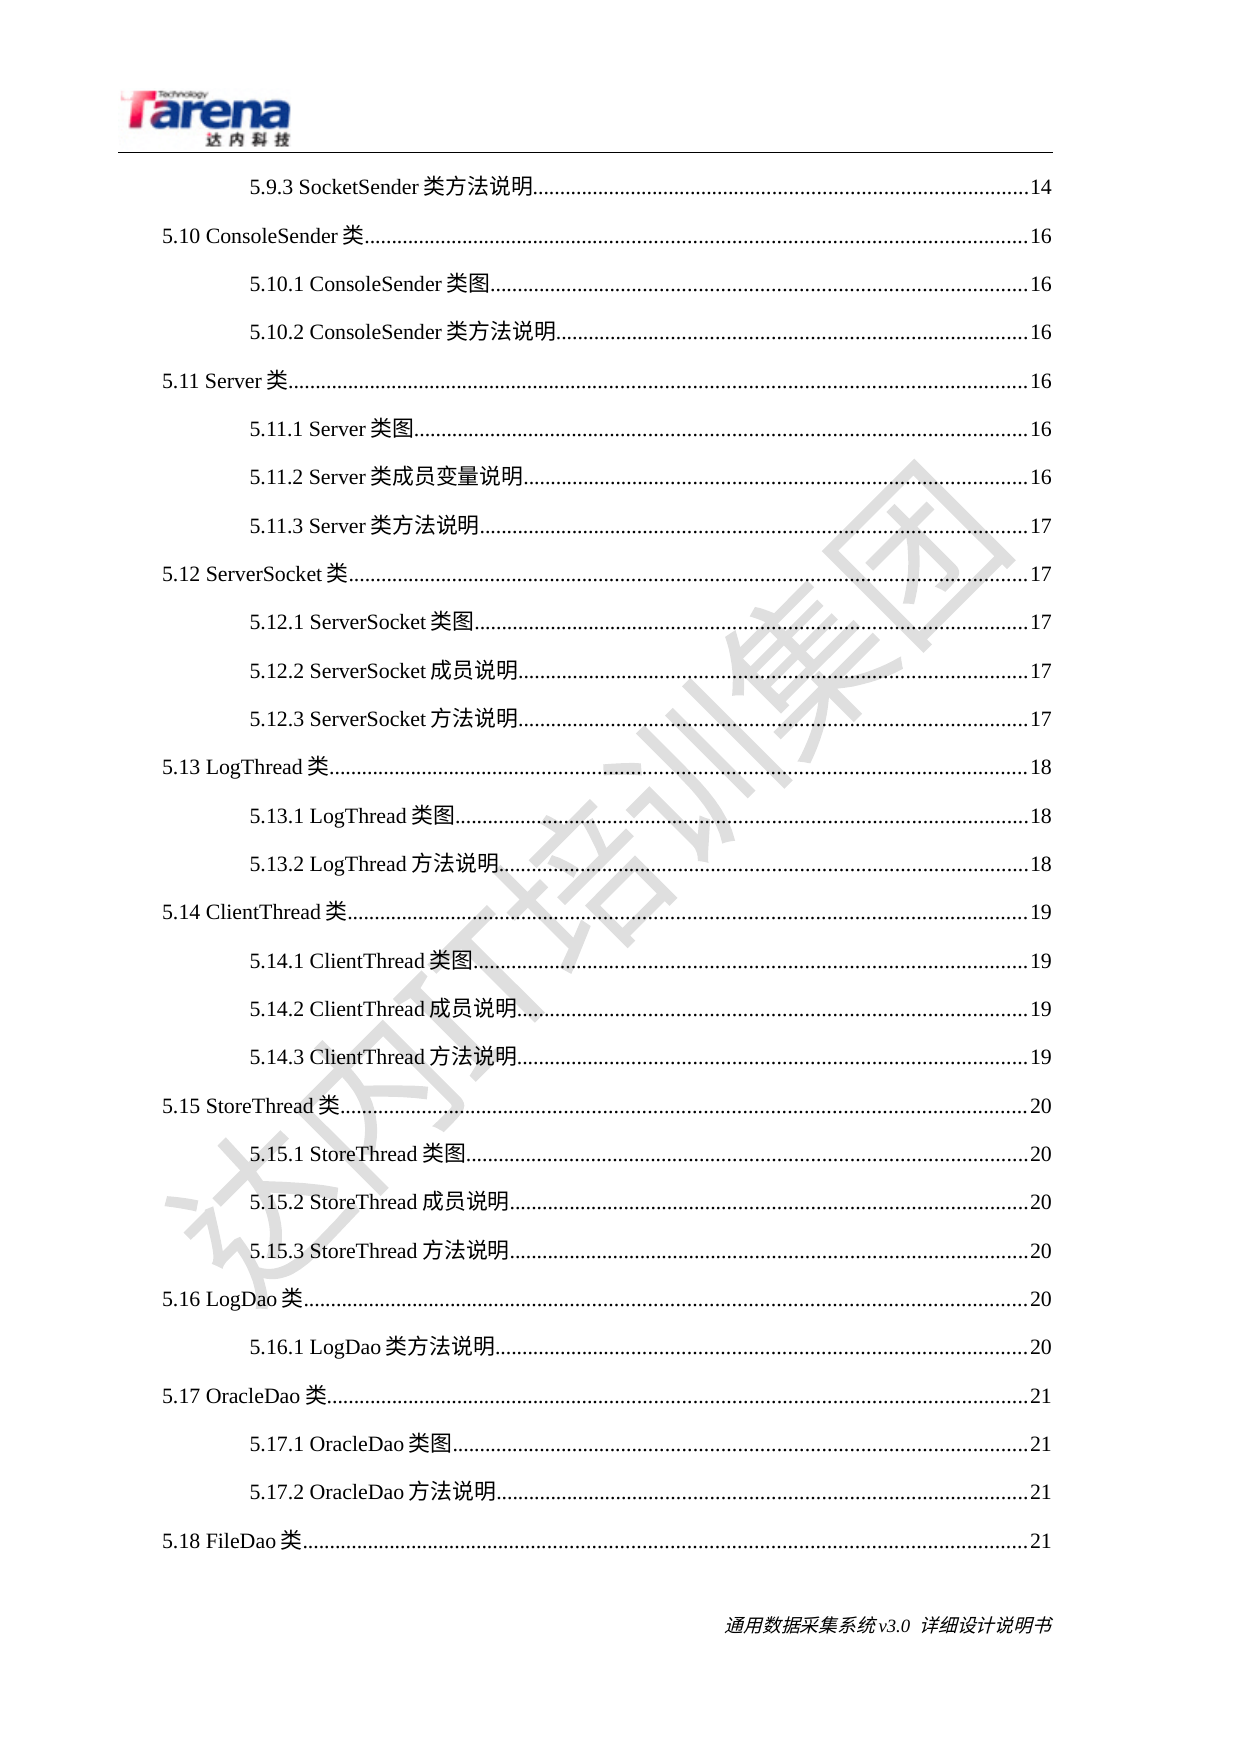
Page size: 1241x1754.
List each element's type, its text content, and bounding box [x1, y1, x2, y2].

text 5.11 Server类 16 [162, 362, 1053, 395]
text 5.10.2 ConsoleSender类方法说明 16 [249, 314, 1053, 346]
text 5.14.2 ClientThread成员说明 19 [249, 991, 1053, 1023]
text 5.10.1 ConsoleSender类图 16 [249, 266, 1053, 298]
text 5.15 StoreThread类 20 [162, 1087, 1053, 1120]
text 5.14.1 ClientThread类图 19 [249, 942, 1053, 975]
text 5.15.1 StoreThread类图 20 [249, 1136, 1053, 1168]
text 5.18 FileDao类 21 [162, 1522, 1053, 1555]
text 5.16 LogDao类 20 [162, 1281, 1053, 1313]
text 5.12.3 ServerSocket方法说明 17 [249, 701, 1053, 733]
text 5.16.1 LogDao类方法说明 20 [249, 1329, 1053, 1361]
text 5.14.3 ClientThread方法说明 19 [249, 1039, 1053, 1071]
text 5.12 ServerSocket类 17 [162, 556, 1053, 588]
text 5.10 ConsoleSender类 16 [162, 217, 1053, 250]
picture [118, 88, 292, 150]
text 5.14 ClientThread类 19 [162, 894, 1053, 926]
text 5.12.1 ServerSocket类图 17 [249, 604, 1053, 636]
text 5.17.1 OracleDao类图 21 [249, 1426, 1053, 1458]
text 5.9.3 SocketSender类方法说明 14 [249, 169, 1053, 201]
text 5.15.2 StoreThread成员说明 20 [249, 1184, 1053, 1216]
text 5.13.2 LogThread方法说明 18 [249, 846, 1053, 878]
text 5.11.1 Server类图 16 [249, 411, 1053, 443]
text 5.12.2 ServerSocket成员说明 17 [249, 652, 1053, 685]
text 5.11.2 Server类成员变量说明 16 [249, 459, 1053, 491]
text 5.17 OracleDao类 21 [162, 1377, 1053, 1410]
text 5.11.3 Server类方法说明 17 [249, 507, 1053, 540]
text 5.15.3 StoreThread方法说明 20 [249, 1232, 1053, 1265]
text 5.13 LogThread类 18 [162, 749, 1053, 781]
text 5.17.2 OracleDao方法说明 21 [249, 1474, 1053, 1506]
text 5.13.1 LogThread类图 18 [249, 797, 1053, 830]
